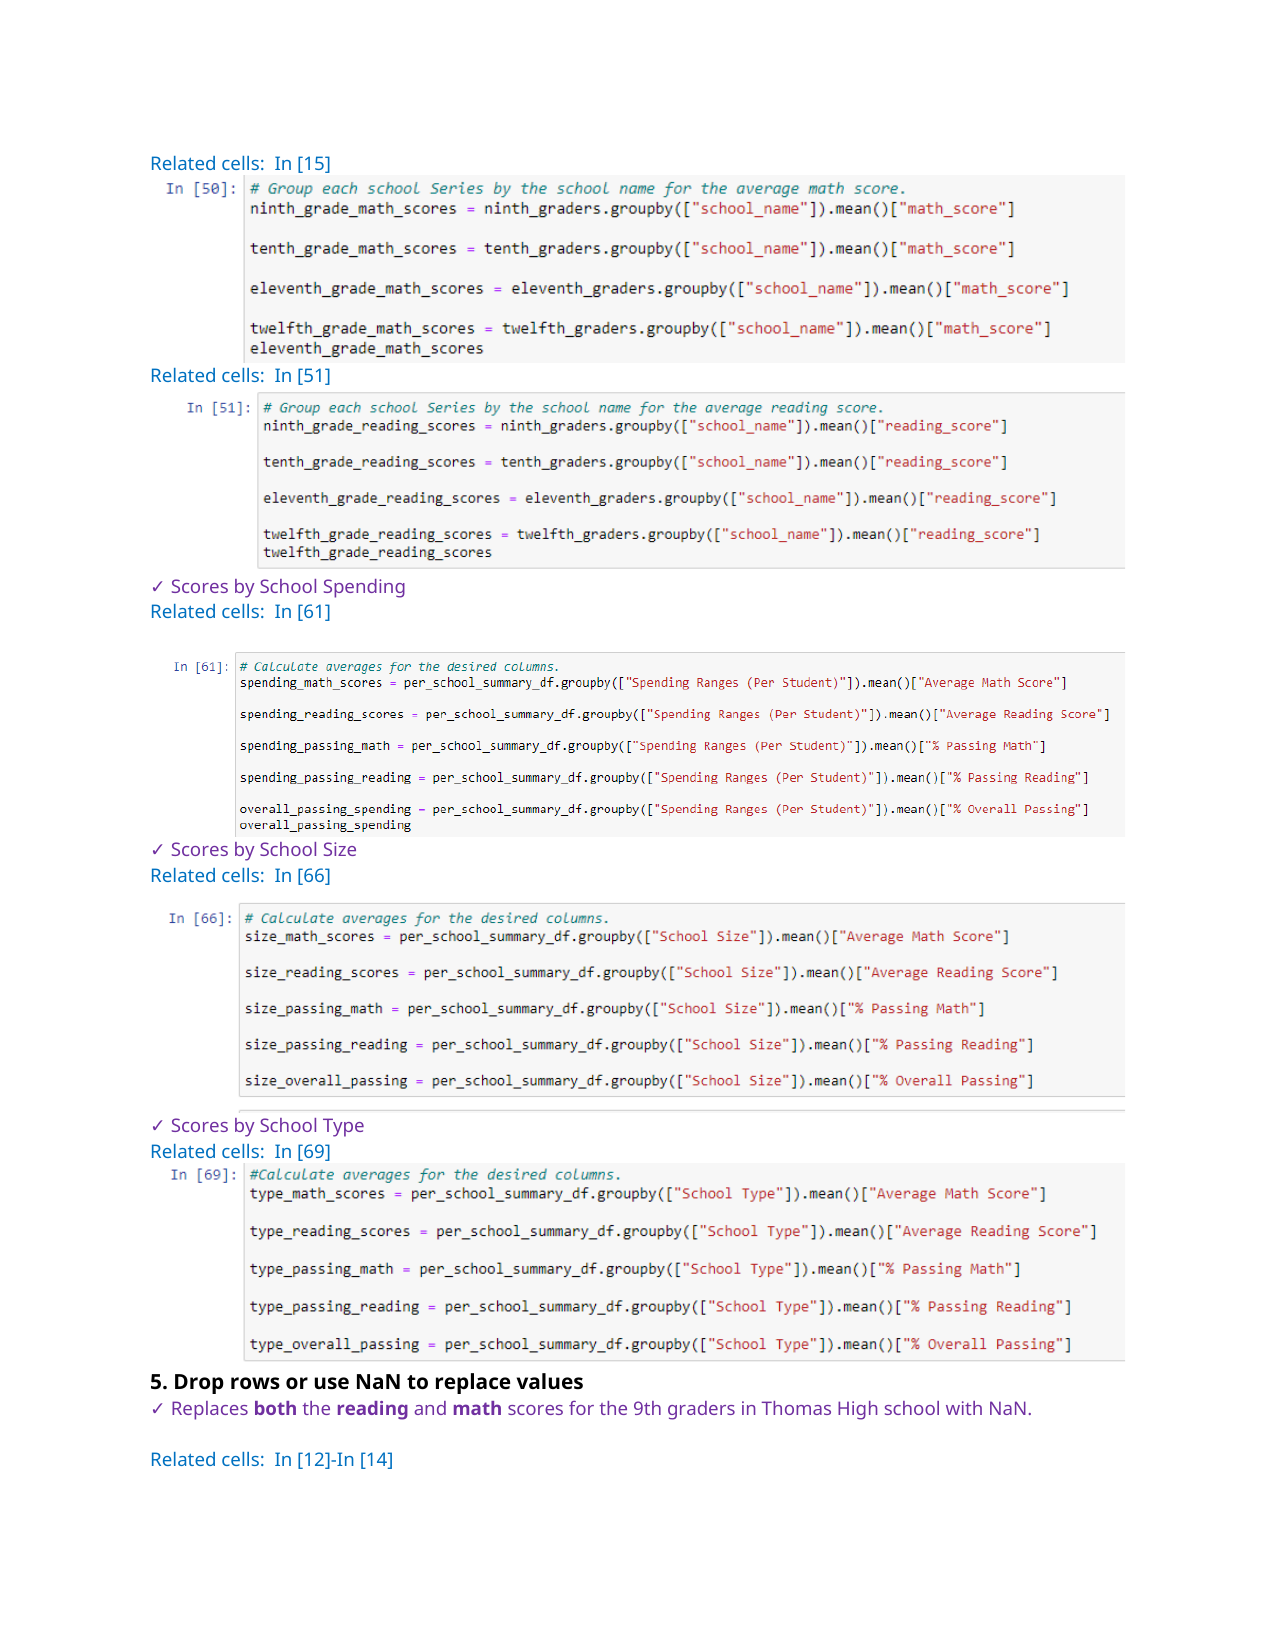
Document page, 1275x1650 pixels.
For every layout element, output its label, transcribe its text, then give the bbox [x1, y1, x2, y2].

text Related cells: In [61] [150, 598, 1125, 624]
text ✓ Scores by School Size [150, 837, 1125, 862]
text Related cells: In [51] [150, 363, 1125, 388]
picture [150, 1163, 1125, 1368]
text ✓ Replaces both the reading and math scores for the 9th graders in Thomas High school with NaN. [150, 1396, 1125, 1421]
text ✓ Scores by School Spending [150, 573, 1125, 598]
picture [150, 887, 1125, 1113]
picture [150, 175, 1125, 363]
text ✓ Scores by School Type [150, 1113, 1125, 1138]
text Related cells: In [69] [150, 1138, 1125, 1163]
text Related cells: In [12]-In [14] [150, 1447, 1125, 1472]
text 5. Drop rows or use NaN to replace values [150, 1368, 1125, 1396]
text Related cells: In [66] [150, 862, 1125, 887]
text Related cells: In [15] [150, 150, 1125, 175]
picture [150, 649, 1125, 837]
picture [150, 388, 1125, 573]
